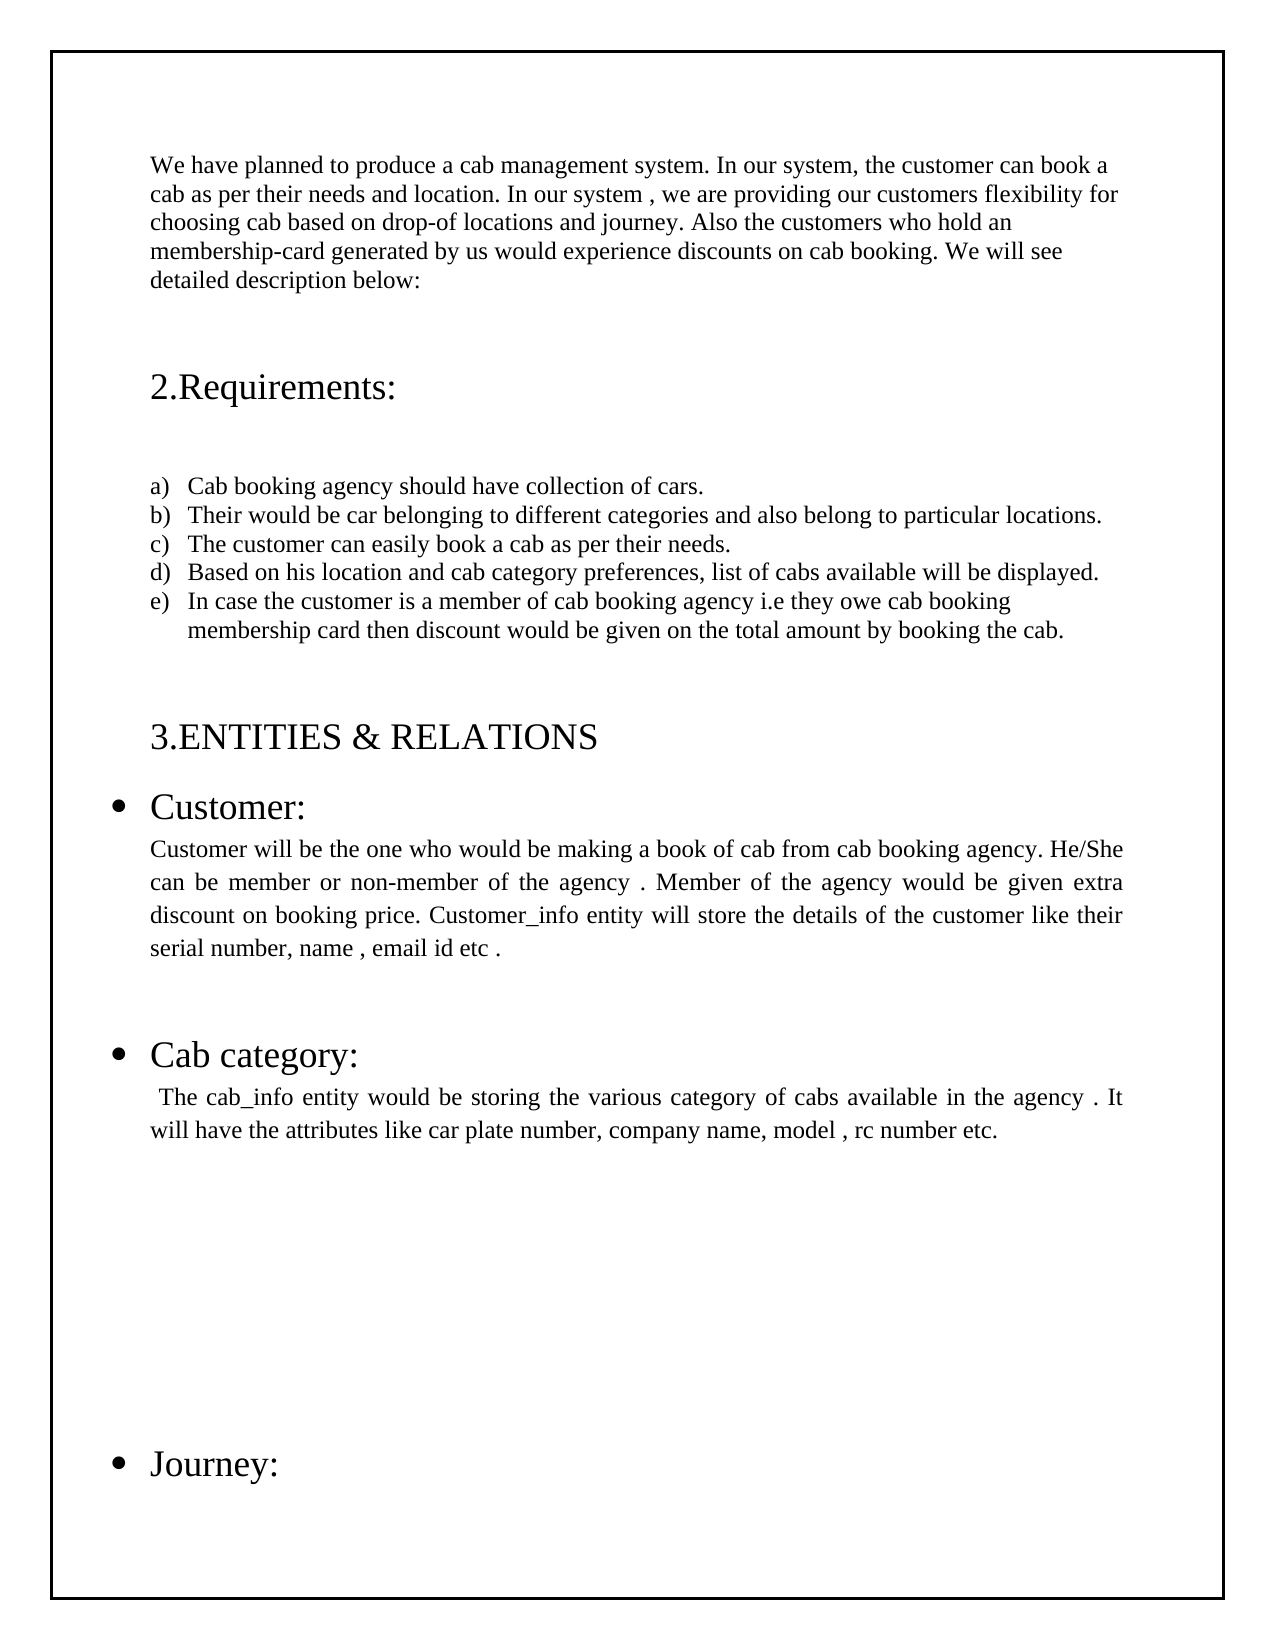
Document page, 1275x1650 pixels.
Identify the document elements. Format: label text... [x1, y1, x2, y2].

list Cab category: [112, 1032, 1125, 1075]
list The cab_info entity would be storing the various category of cabs available in the agency . It will have the attributes like car plate number, company name, model , rc number etc. [150, 1082, 1125, 1144]
text 2.Requirements: [150, 364, 1125, 407]
list The customer can easily book a cab as per their needs. [150, 529, 1125, 557]
list Their would be car belonging to different categories and also belong to particular locations. [150, 500, 1125, 529]
list In case the customer is a member of cab booking agency i.e they owe cab booking membership card then discount would be given on the total amount by booking the cab. [150, 586, 1125, 644]
text 3.ENTITIES & RELATIONS [150, 714, 1125, 757]
text We have planned to produce a cab management system. In our system, the customer can book a cab as per their needs and location. In our system , we are providing our customers flexibility for choosing cab based on drop-of locations and journey. Also the customers who hold an membership-card generated by us would experience discounts on cab booking. We will see detailed description below: [150, 150, 1125, 294]
list Cab booking agency should have collection of cars. [150, 471, 1125, 500]
list Based on his location and cab category preferences, list of cabs available will be displayed. [150, 557, 1125, 586]
list Customer will be the one who would be making a book of cab from cab booking agency. He/She can be member or non-member of the agency . Member of the agency would be given extra discount on booking price. Customer_info entity will store the details of the customer like their serial number, name , email id etc . [150, 834, 1125, 962]
list Journey: [112, 1442, 1125, 1485]
list Customer: [112, 784, 1125, 828]
